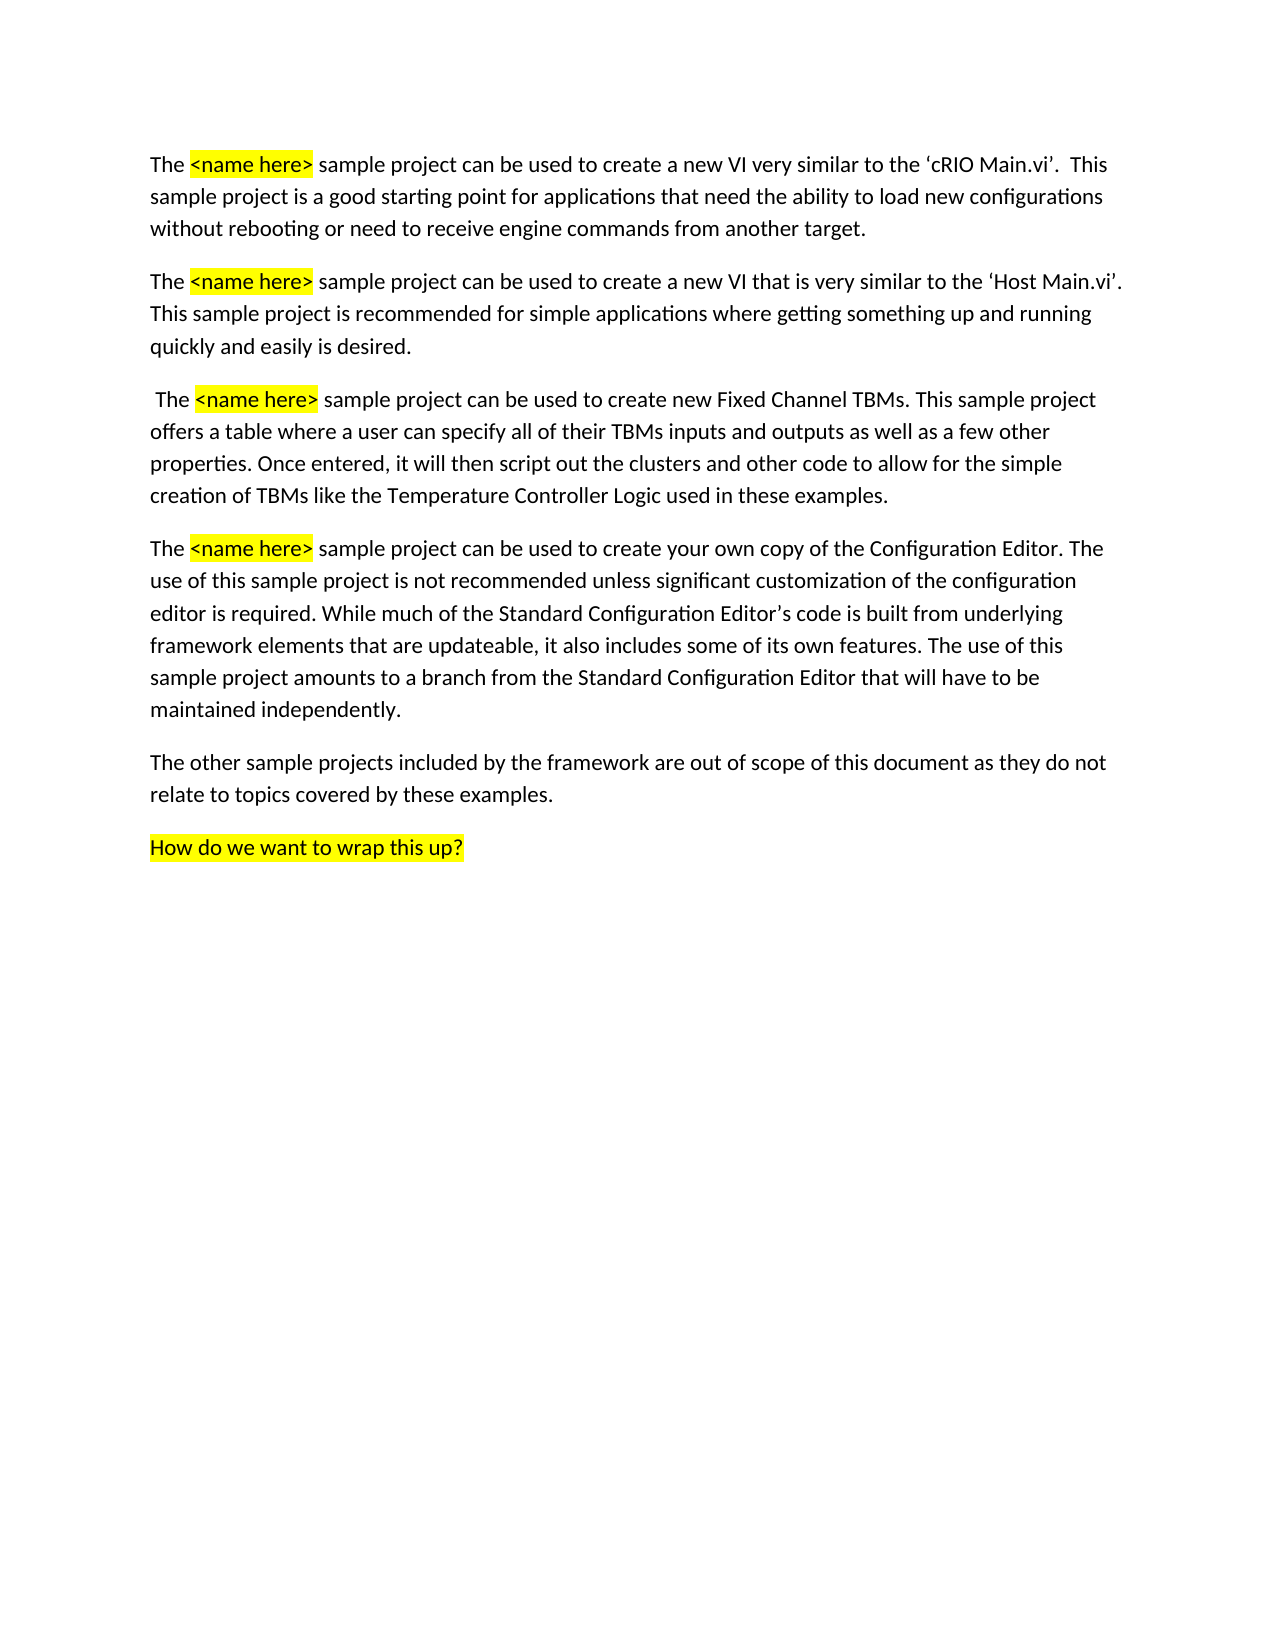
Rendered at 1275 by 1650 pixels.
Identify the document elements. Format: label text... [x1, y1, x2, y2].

text How do we want to wrap this up? [150, 833, 1125, 862]
text The <name here> sample project can be used to create your own copy of the Configuration Editor. The use of this sample project is not recommended unless significant customization of the configuration editor is required. While much of the Standard Configuration Editor’s code is built from underlying framework elements that are updateable, it also includes some of its own features. The use of this sample project amounts to a branch from the Standard Configuration Editor that will have to be maintained independently. [150, 534, 1125, 723]
text The other sample projects included by the framework are out of scope of this document as they do not relate to topics covered by these examples. [150, 748, 1125, 808]
text The <name here> sample project can be used to create a new VI very similar to the ‘cRIO Main.vi’. This sample project is a good starting point for applications that need the ability to load new configurations without rebooting or need to receive engine commands from another target. [150, 150, 1125, 242]
text The <name here> sample project can be used to create new Fixed Channel TBMs. This sample project offers a table where a user can specify all of their TBMs inputs and outputs as well as a few other properties. Once entered, it will then script out the clusters and other code to allow for the simple creation of TBMs like the Temperature Controller Logic used in these examples. [150, 385, 1125, 509]
text The <name here> sample project can be used to create a new VI that is very similar to the ‘Host Main.vi’. This sample project is recommended for simple applications where getting something up and running quickly and easily is desired. [150, 267, 1125, 360]
